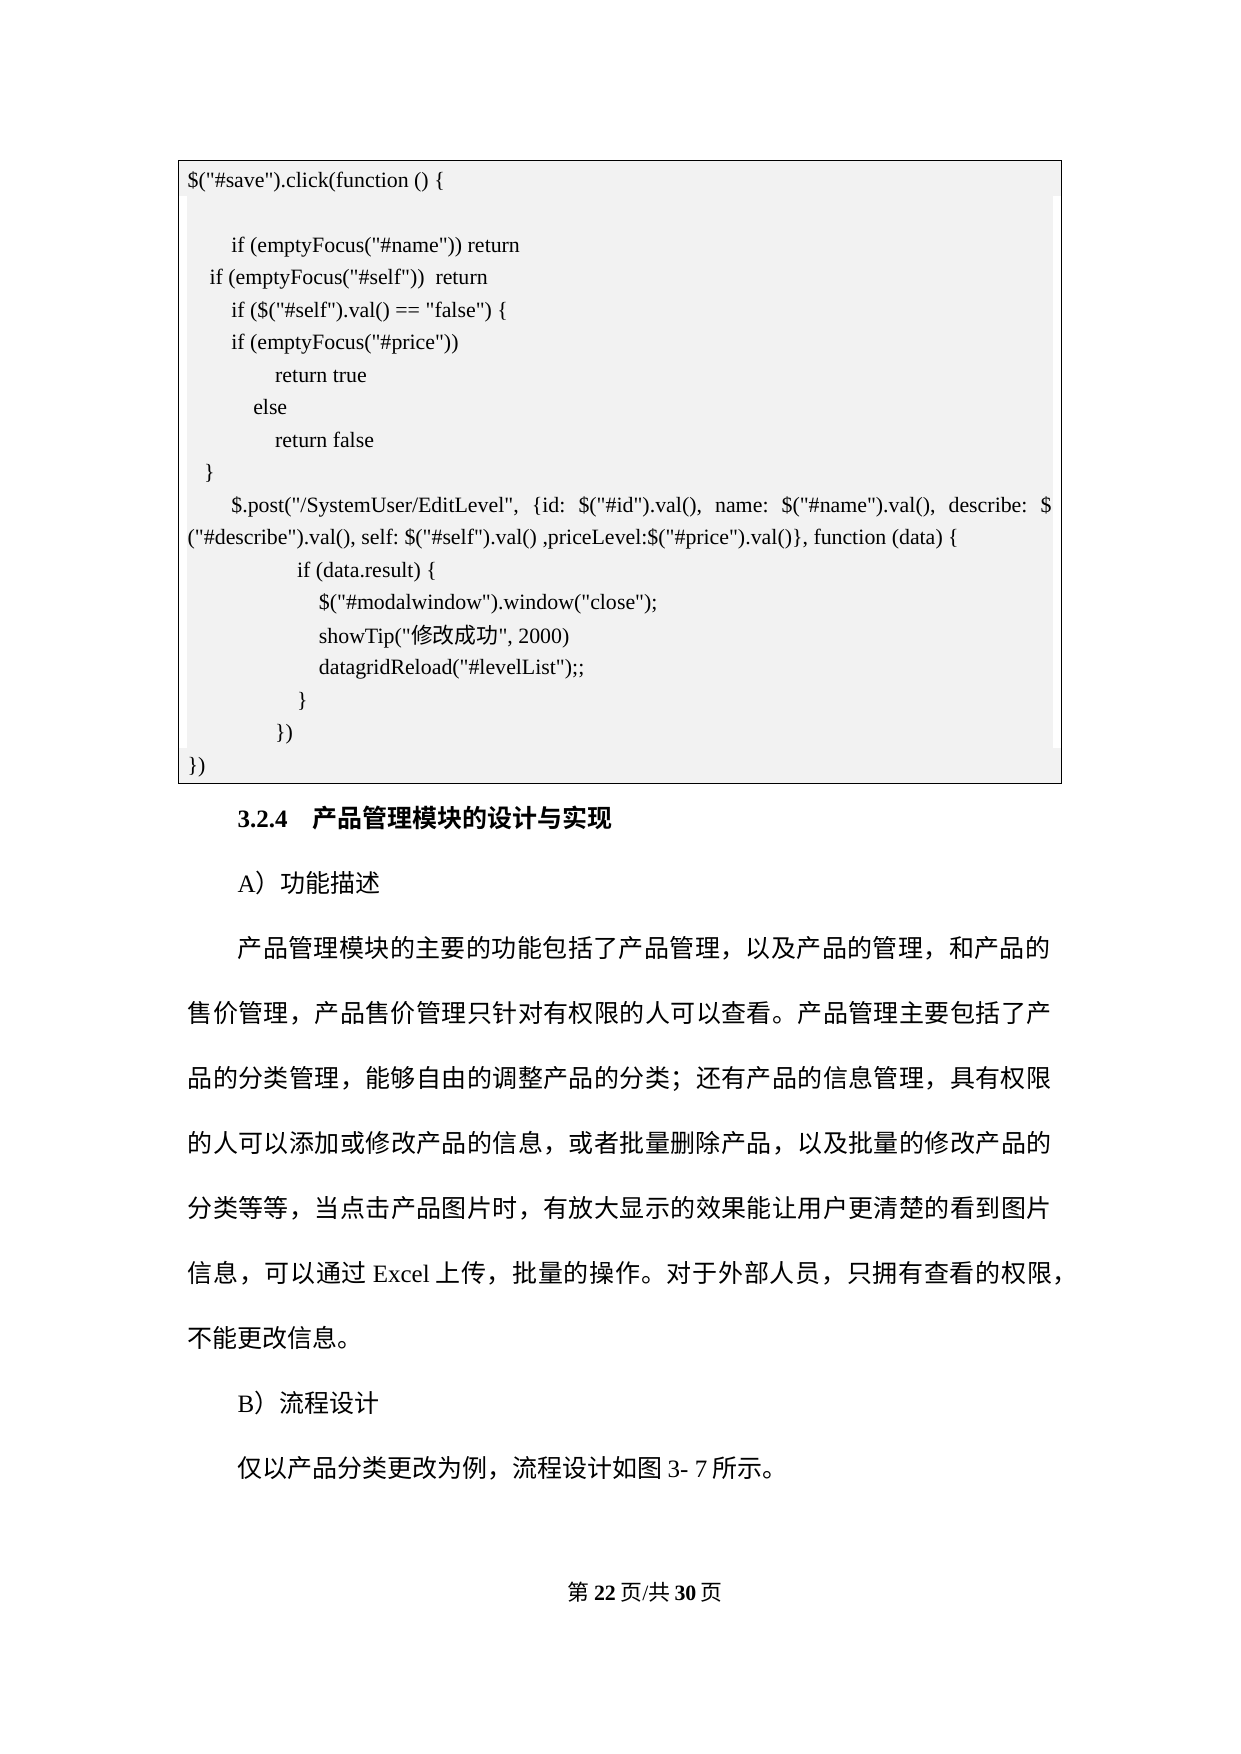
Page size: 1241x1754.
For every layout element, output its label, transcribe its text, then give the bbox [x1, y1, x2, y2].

text datagridReload("#levelList");; [187, 651, 1053, 683]
text }) [187, 716, 1053, 745]
text $("#save").click(function () { [179, 161, 1061, 196]
text B）流程设计 [187, 1369, 1053, 1434]
text if (emptyFocus("#price")) [187, 326, 1053, 358]
text return false [187, 423, 1053, 456]
subtitle 产品管理模块的设计与实现 [237, 784, 1053, 849]
text showTip("修改成功", 2000) [187, 618, 1053, 651]
text 仅以产品分类更改为例，流程设计如图3- 7所示。 [187, 1434, 1053, 1499]
text if (emptyFocus("#name")) return [187, 228, 1053, 261]
text return true [187, 358, 1053, 391]
text } [187, 456, 1053, 488]
text if (data.result) { [187, 553, 1053, 586]
text $("#modalwindow").window("close"); [187, 586, 1053, 618]
text A）功能描述 [187, 849, 1053, 914]
text }) [179, 745, 1061, 783]
text $.post("/SystemUser/EditLevel", {id: $("#id").val(), name: $("#name").val(), describe: $("#describe").val(), self: $("#self").val() ,priceLevel:$("#price").val()}, function (data) { [187, 488, 1053, 553]
text } [187, 683, 1053, 716]
text else [187, 391, 1053, 423]
text if (emptyFocus("#self")) return [187, 261, 1053, 293]
text if ($("#self").val() == "false") { [187, 293, 1053, 326]
text 产品管理模块的主要的功能包括了产品管理，以及产品的管理，和产品的售价管理，产品售价管理只针对有权限的人可以查看。产品管理主要包括了产品的分类管理，能够自由的调整产品的分类；还有产品的信息管理，具有权限的人可以添加或修改产品的信息，或者批量删除产品，以及批量的修改产品的分类等等，当点击产品图片时，有放大显示的效果能让用户更清楚的看到图片信息，可以通过Excel上传，批量的操作。对于外部人员，只拥有查看的权限，不能更改信息。 [187, 914, 1053, 1369]
